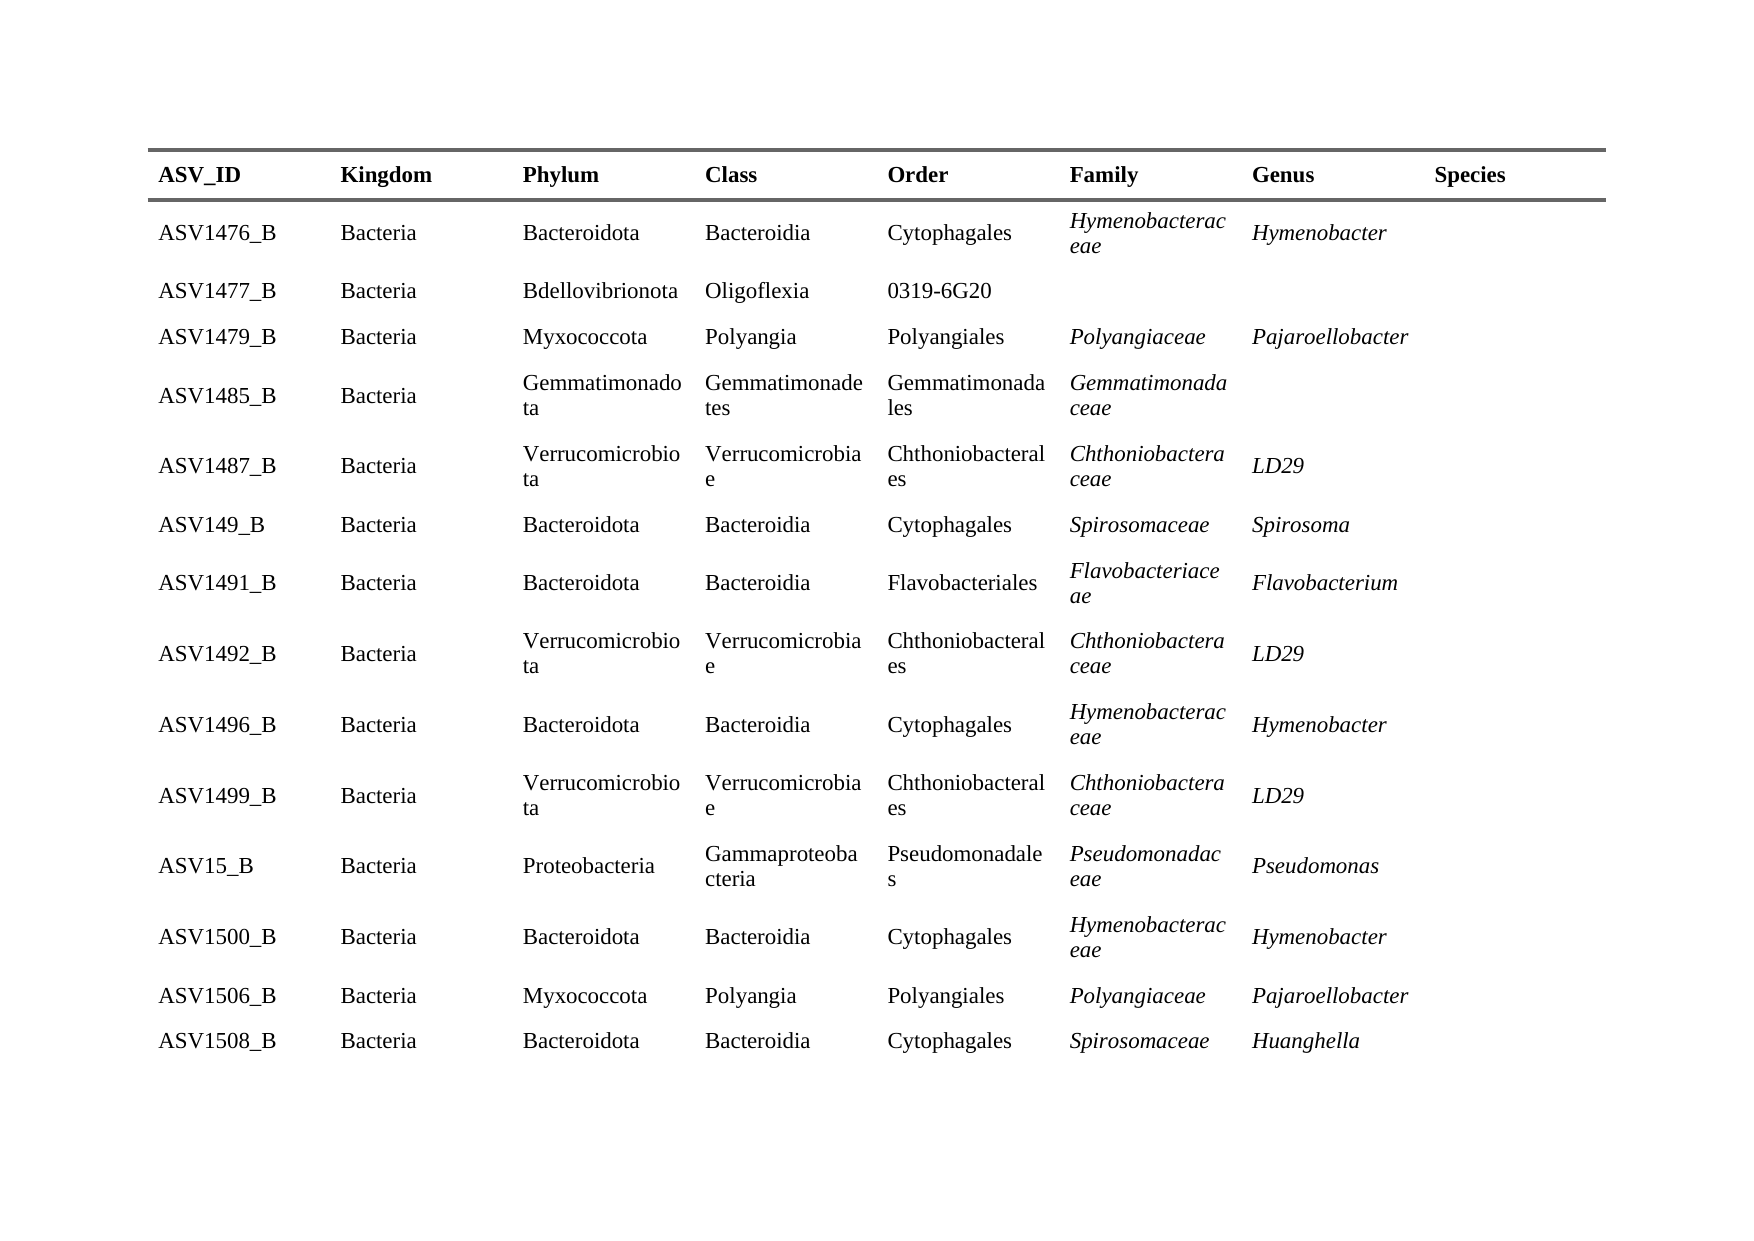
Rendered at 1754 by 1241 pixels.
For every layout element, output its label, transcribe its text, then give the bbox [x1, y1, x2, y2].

table_header Kingdom [330, 152, 512, 198]
table_header Genus [1241, 152, 1424, 198]
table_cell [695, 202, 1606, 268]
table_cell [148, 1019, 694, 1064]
table_header ASV_ID [148, 152, 330, 198]
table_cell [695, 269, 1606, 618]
table_header Class [695, 152, 877, 198]
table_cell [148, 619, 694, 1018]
table_header Order [877, 152, 1059, 198]
table_header Species [1424, 152, 1606, 198]
table_header Family [1059, 152, 1241, 198]
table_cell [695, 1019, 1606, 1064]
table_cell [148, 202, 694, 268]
table_header Phylum [512, 152, 694, 198]
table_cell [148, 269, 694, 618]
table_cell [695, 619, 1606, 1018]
